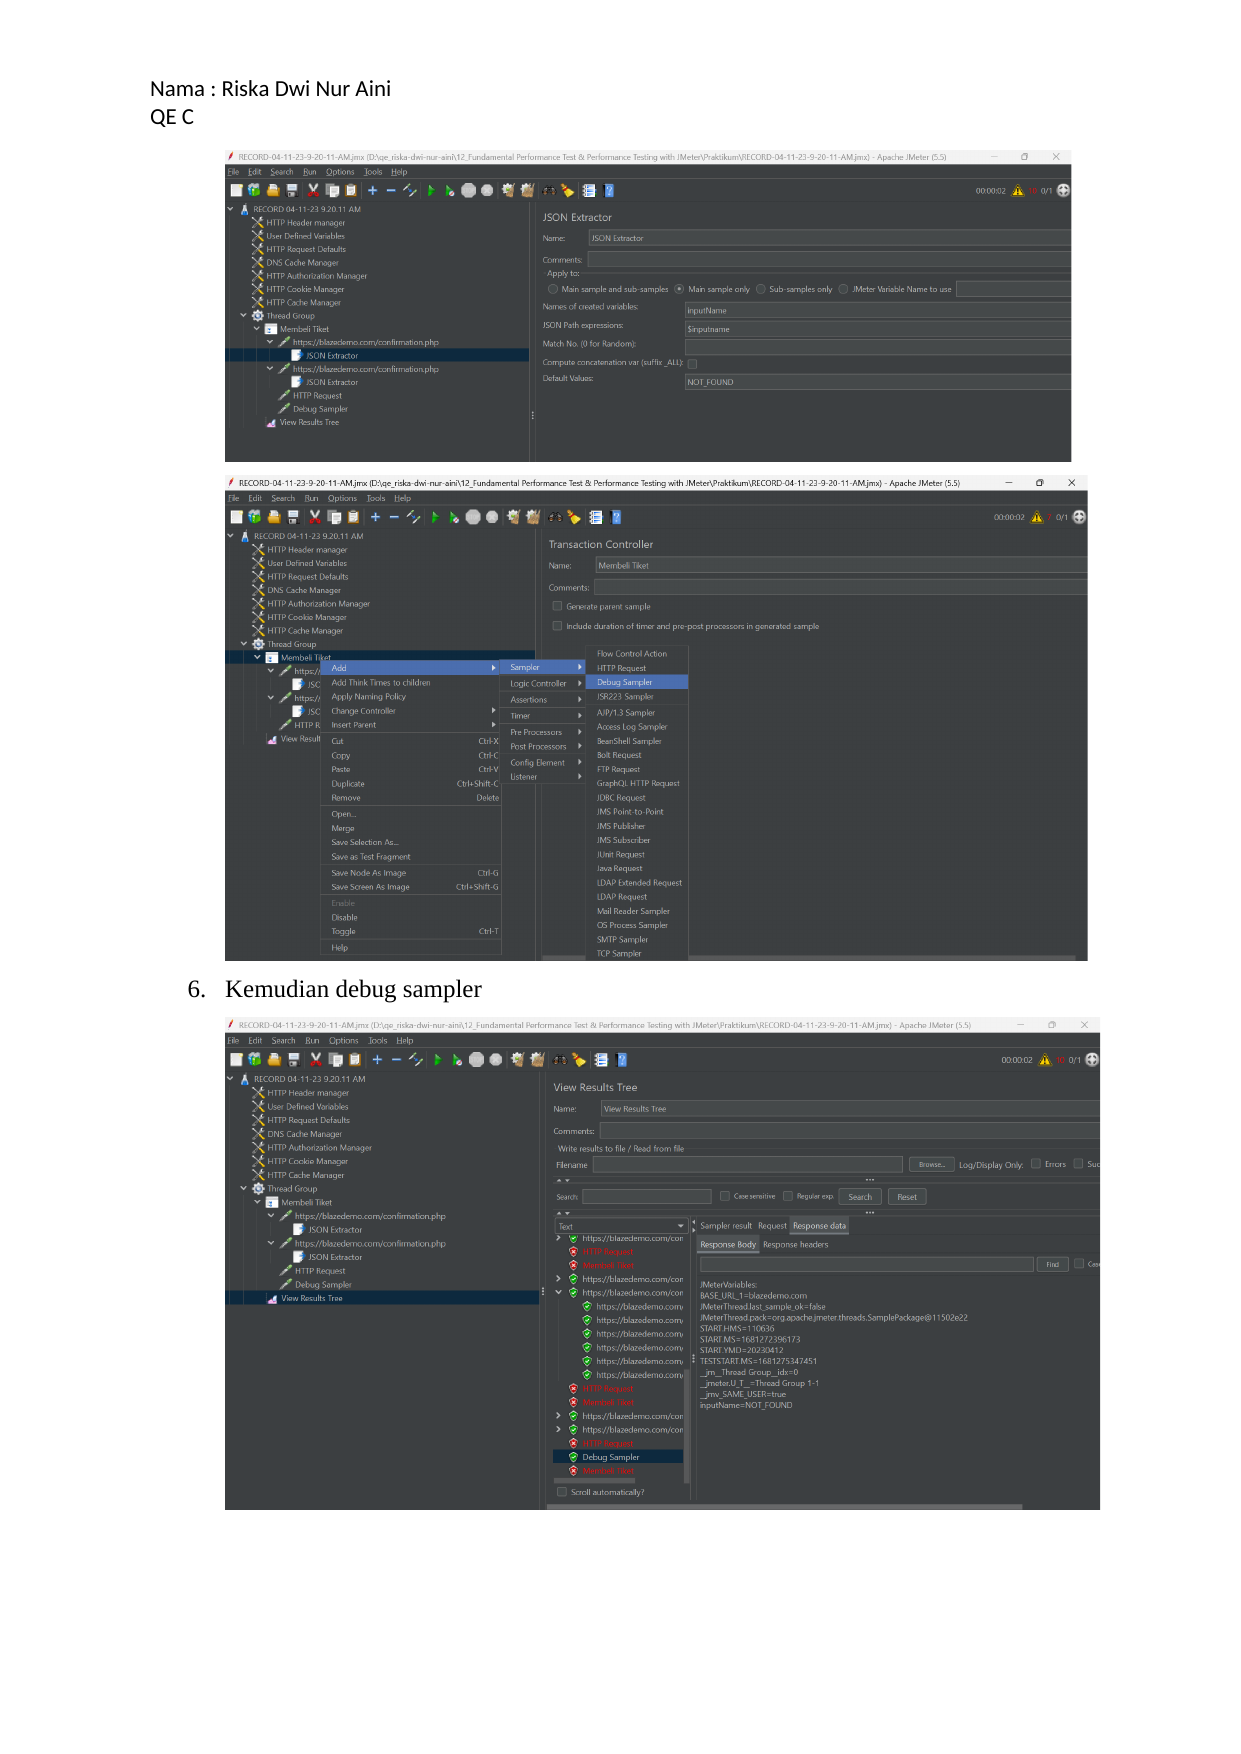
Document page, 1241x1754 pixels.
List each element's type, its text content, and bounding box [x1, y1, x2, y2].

picture [225, 150, 1072, 462]
picture [225, 1017, 1100, 1510]
picture [225, 475, 1088, 961]
list Kemudian debug sampler [187, 974, 1090, 1003]
